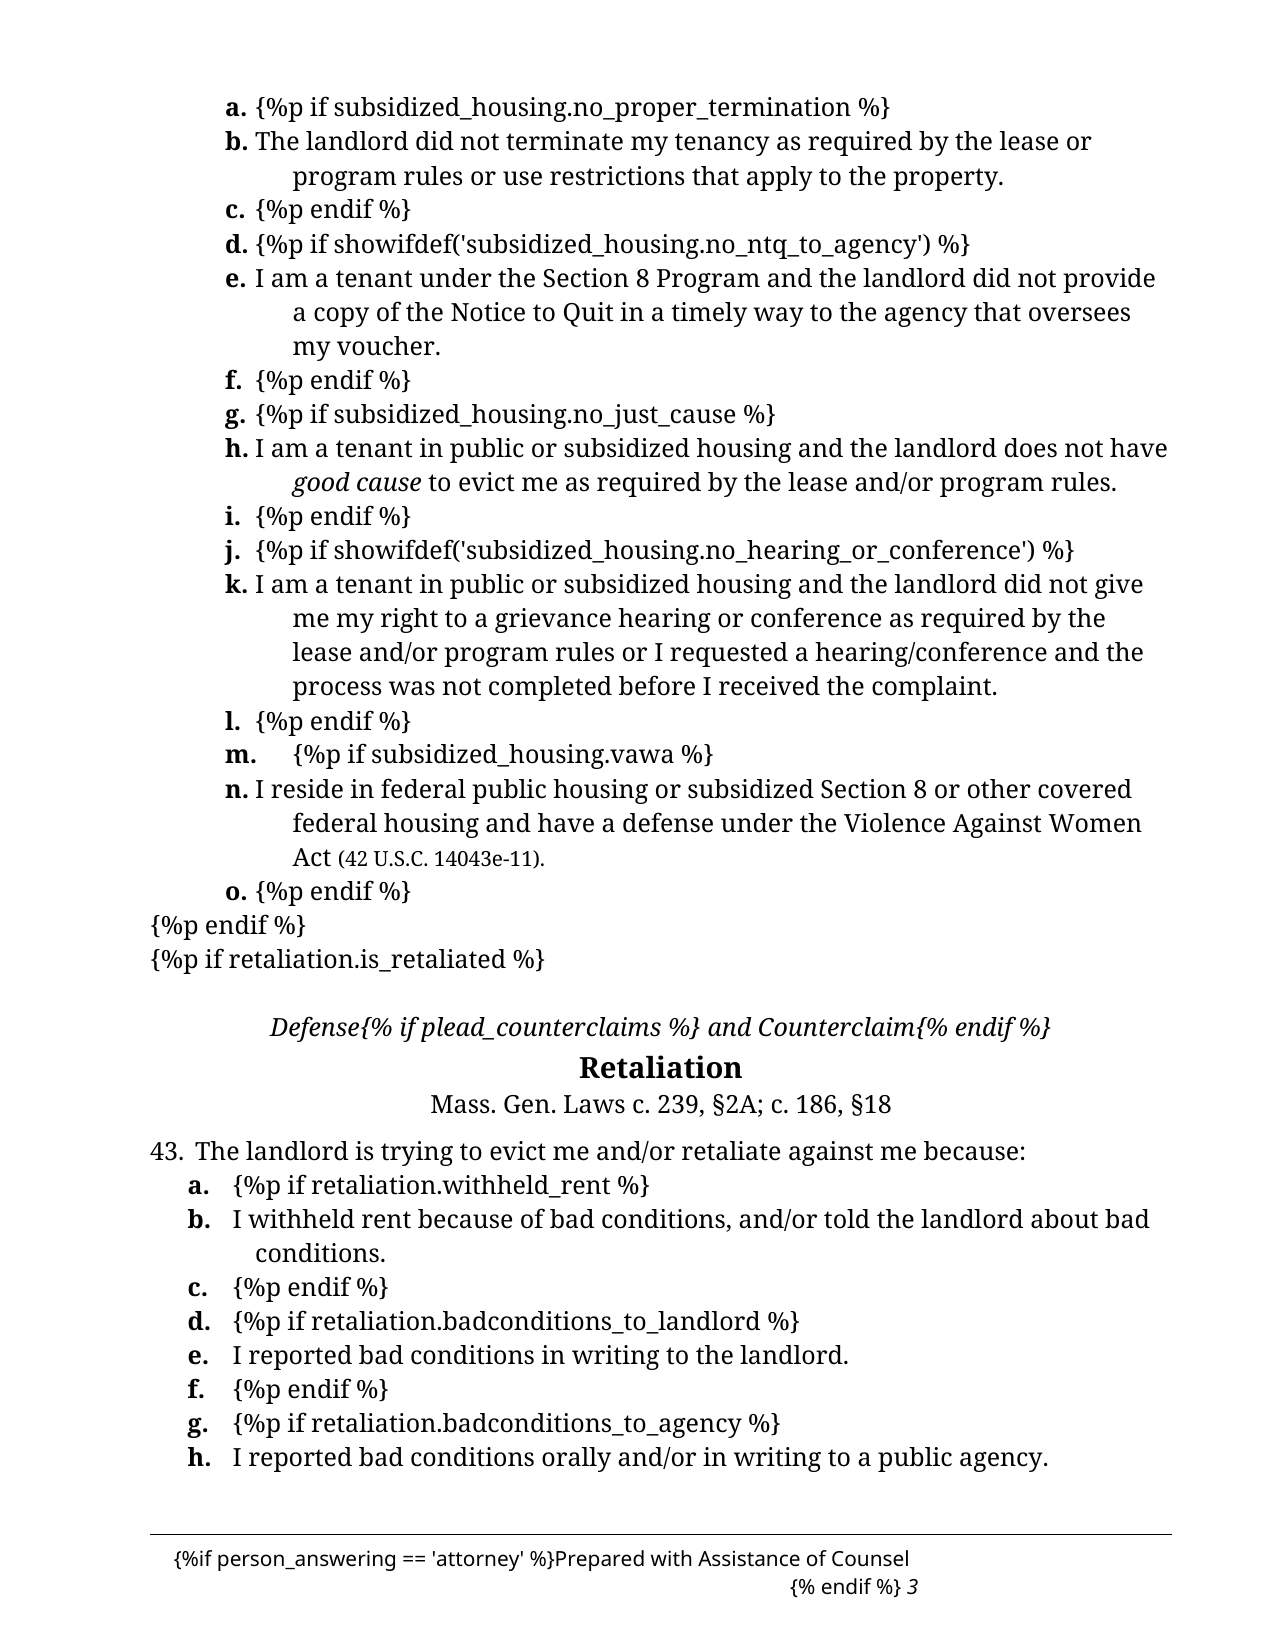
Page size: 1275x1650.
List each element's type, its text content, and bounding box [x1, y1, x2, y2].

list {%p endif %} [225, 703, 1172, 737]
list {%p endif %} [150, 907, 1172, 942]
list {%p if retaliation.badconditions_to_landlord %} [187, 1304, 1172, 1338]
list I am a tenant in public or subsidized housing and the landlord does not have good cause to evict me as required by the lease and/or program rules. [225, 431, 1172, 499]
list I reside in federal public housing or subsidized Section 8 or other covered federal housing and have a defense under the Violence Against Women Act (42 U.S.C. 14043e-11). [225, 771, 1172, 873]
list {%p endif %} [225, 362, 1172, 397]
title Mass. Gen. Laws c. 239, §2A; c. 186, §18 [150, 1087, 1172, 1121]
list {%p if showifdef('subsidized_housing.no_hearing_or_conference') %} [225, 533, 1172, 567]
list {%p if subsidized_housing.no_just_cause %} [225, 397, 1172, 431]
list {%p endif %} [225, 873, 1172, 907]
list {%p endif %} [187, 1269, 1172, 1304]
list I reported bad conditions orally and/or in writing to a public agency. [187, 1440, 1172, 1474]
list I am a tenant in public or subsidized housing and the landlord did not give me my right to a grievance hearing or conference as required by the lease and/or program rules or I requested a hearing/conference and the process was not completed before I received the complaint. [225, 567, 1172, 703]
list I reported bad conditions in writing to the landlord. [187, 1338, 1172, 1372]
list The landlord is trying to evict me and/or retaliate against me because: [150, 1133, 1172, 1167]
list {%p if showifdef('subsidized_housing.no_ntq_to_agency') %} [225, 226, 1172, 260]
list {%p if retaliation.withheld_rent %} [187, 1167, 1172, 1201]
list I withheld rent because of bad conditions, and/or told the landlord about bad conditions. [187, 1201, 1172, 1269]
list I am a tenant under the Section 8 Program and the landlord did not provide a copy of the Notice to Quit in a timely way to the agency that oversees my voucher. [225, 260, 1172, 362]
text Defense{% if plead_counterclaims %} and Counterclaim{% endif %} [150, 1010, 1172, 1044]
list {%p endif %} [187, 1372, 1172, 1406]
list {%p endif %} [225, 499, 1172, 533]
list {%p if subsidized_housing.no_proper_termination %} [225, 90, 1172, 124]
list {%p if subsidized_housing.vawa %} [225, 737, 1172, 771]
list {%p endif %} [225, 192, 1172, 226]
title Retaliation [150, 1047, 1172, 1087]
list {%p if retaliation.badconditions_to_agency %} [187, 1406, 1172, 1440]
text {%p if retaliation.is_retaliated %} [150, 942, 1172, 976]
list The landlord did not terminate my tenancy as required by the lease or program rules or use restrictions that apply to the property. [225, 124, 1172, 192]
